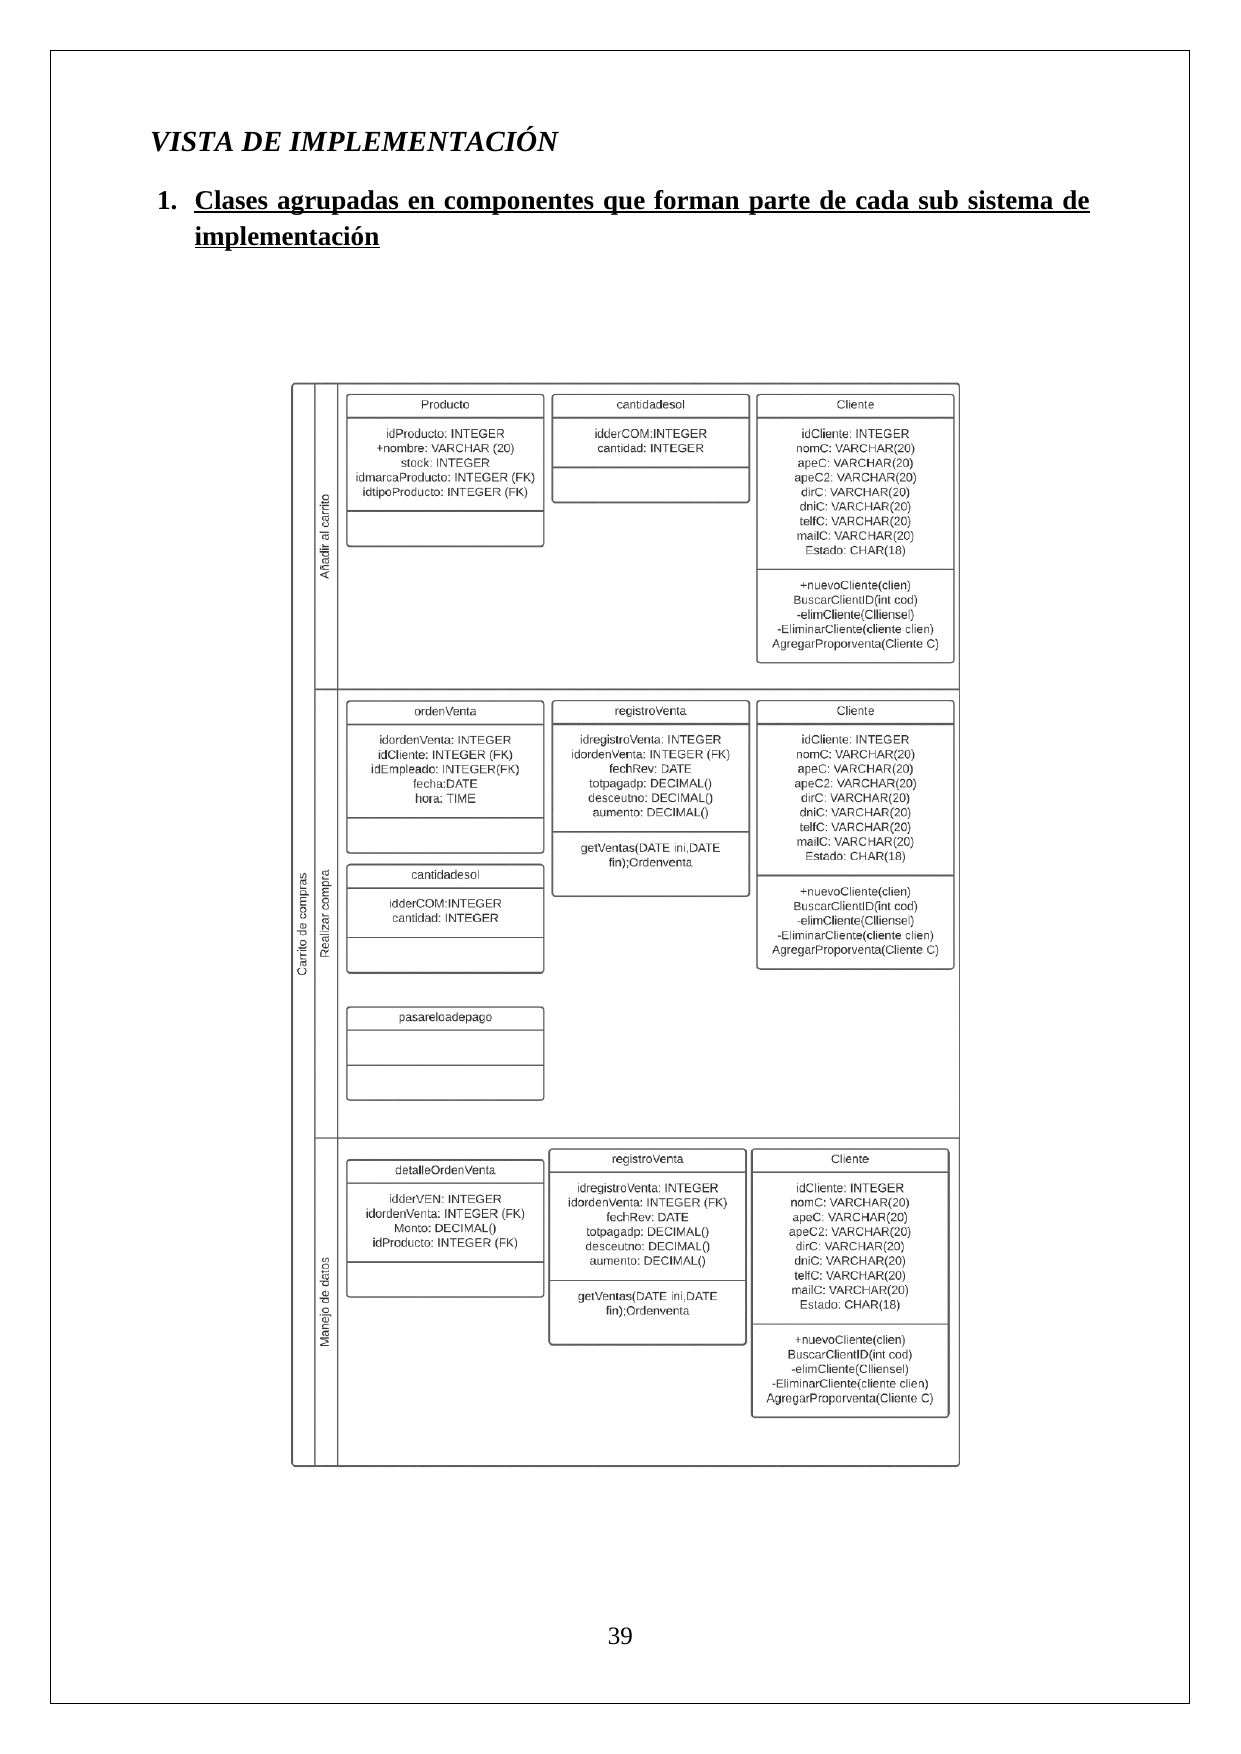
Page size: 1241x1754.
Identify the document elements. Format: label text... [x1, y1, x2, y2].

picture [150, 276, 1091, 1605]
subtitle VISTA DE IMPLEMENTACIÓN [150, 124, 1090, 158]
subtitle Clases agrupadas en componentes que forman parte de cada sub sistema de implementación [157, 184, 1090, 251]
